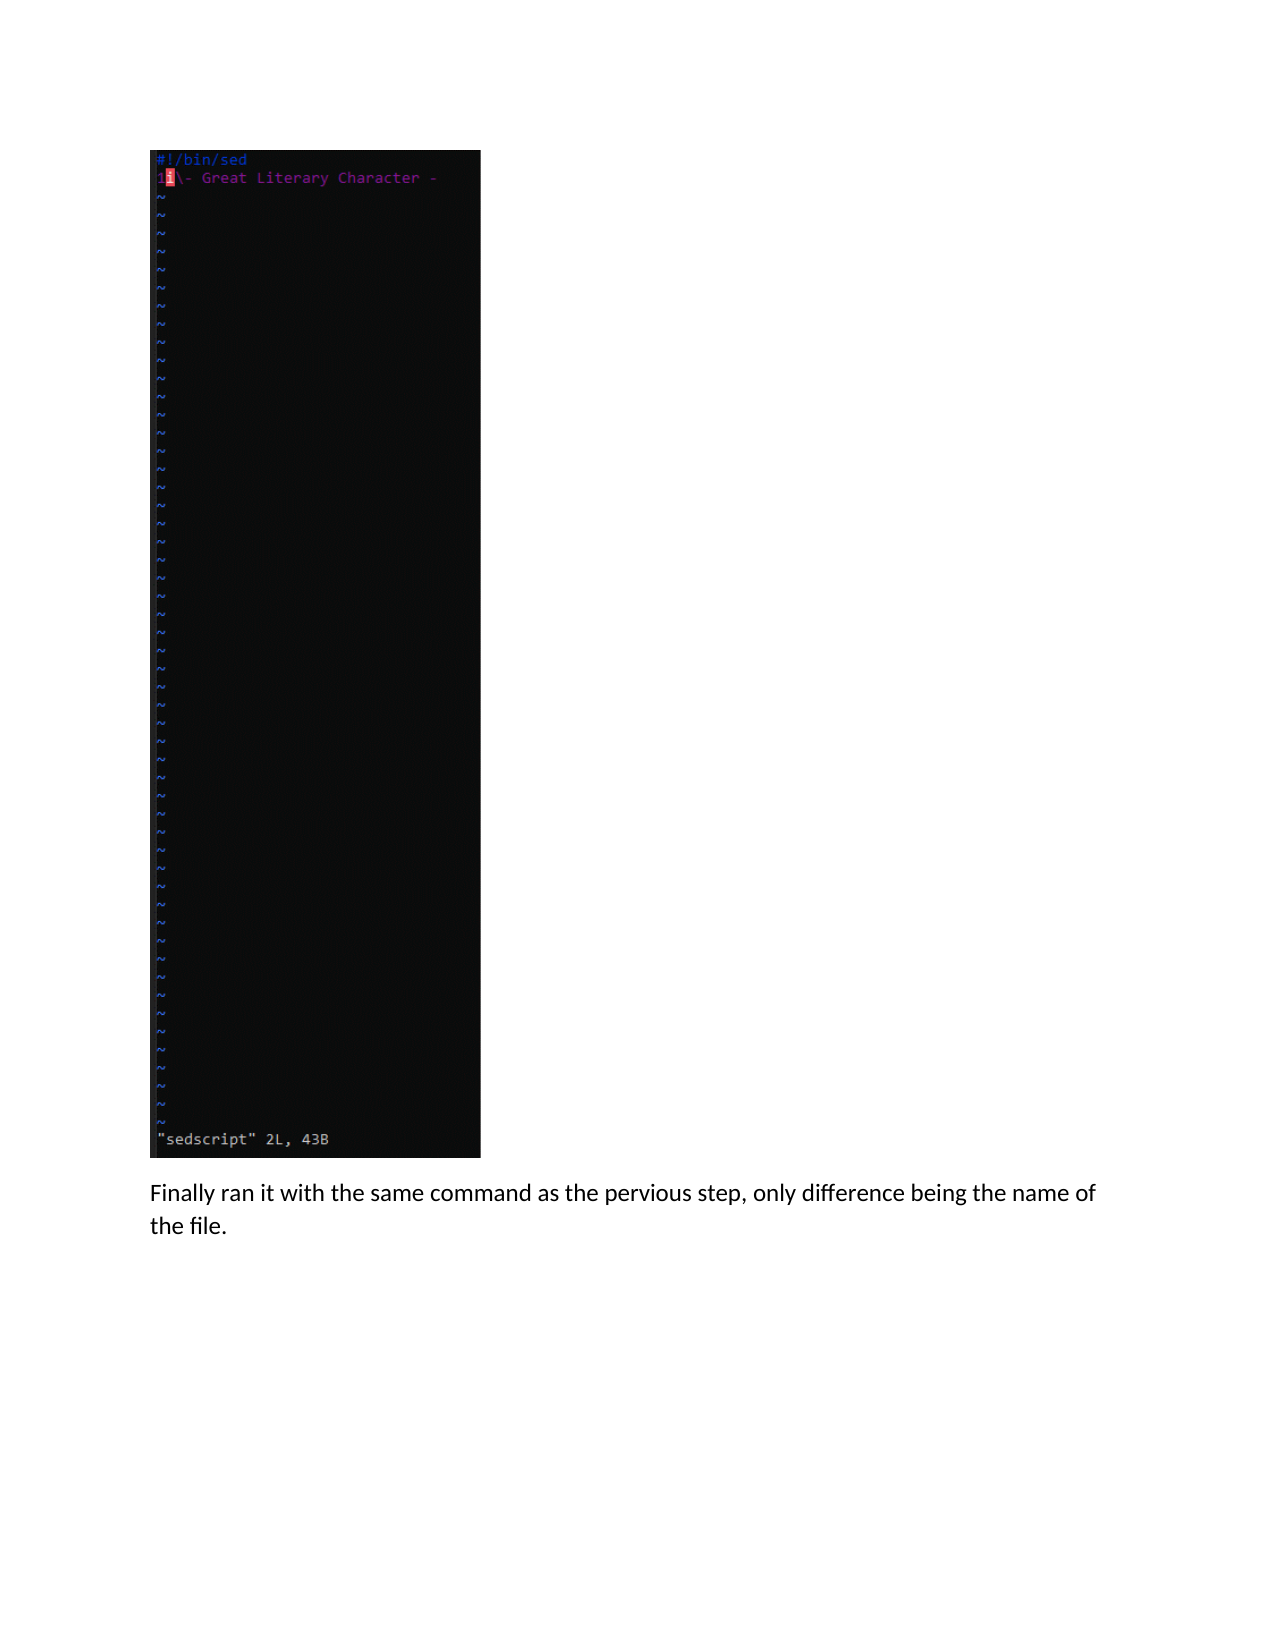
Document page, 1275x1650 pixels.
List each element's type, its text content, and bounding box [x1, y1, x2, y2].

picture [150, 150, 481, 1158]
text Finally ran it with the same command as the pervious step, only difference being the name of the file. [150, 1177, 1125, 1240]
